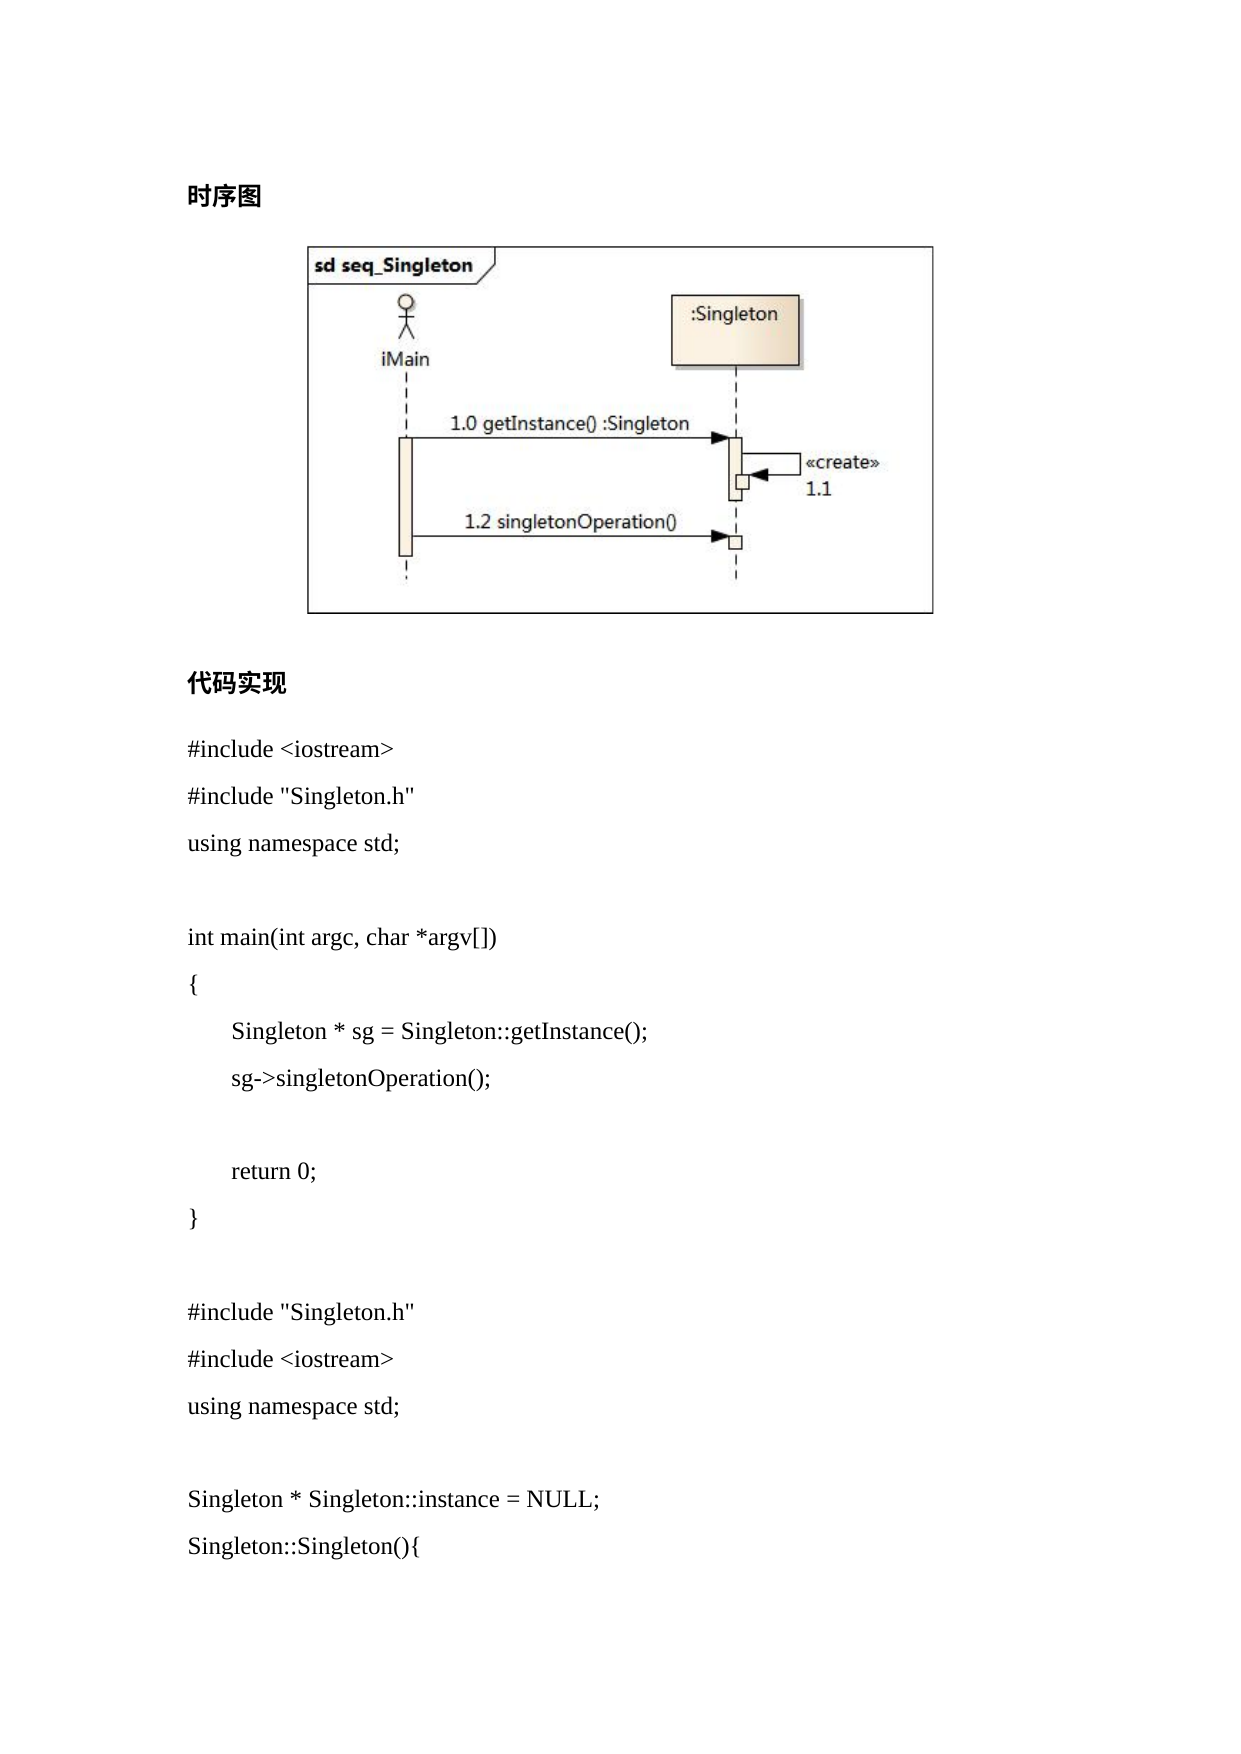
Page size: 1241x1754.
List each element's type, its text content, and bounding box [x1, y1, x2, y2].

text int main(int argc, char *argv[]) [187, 920, 1053, 953]
text #include "Singleton.h" [187, 1295, 1053, 1328]
text Singleton * Singleton::instance = NULL; [187, 1483, 1053, 1515]
text return 0; [187, 1154, 1053, 1187]
picture [306, 245, 934, 614]
text #include <iostream> [187, 733, 1053, 765]
text sg->singletonOperation(); [187, 1061, 1053, 1093]
subtitle 代码实现 [187, 649, 1053, 714]
text using namespace std; [187, 1389, 1053, 1421]
text #include <iostream> [187, 1342, 1053, 1374]
text #include "Singleton.h" [187, 779, 1053, 812]
text } [187, 1201, 1053, 1234]
text Singleton::Singleton(){ [187, 1529, 1053, 1562]
text Singleton * sg = Singleton::getInstance(); [187, 1014, 1053, 1046]
text { [187, 967, 1053, 999]
subtitle 时序图 [187, 162, 1053, 227]
text using namespace std; [187, 826, 1053, 859]
